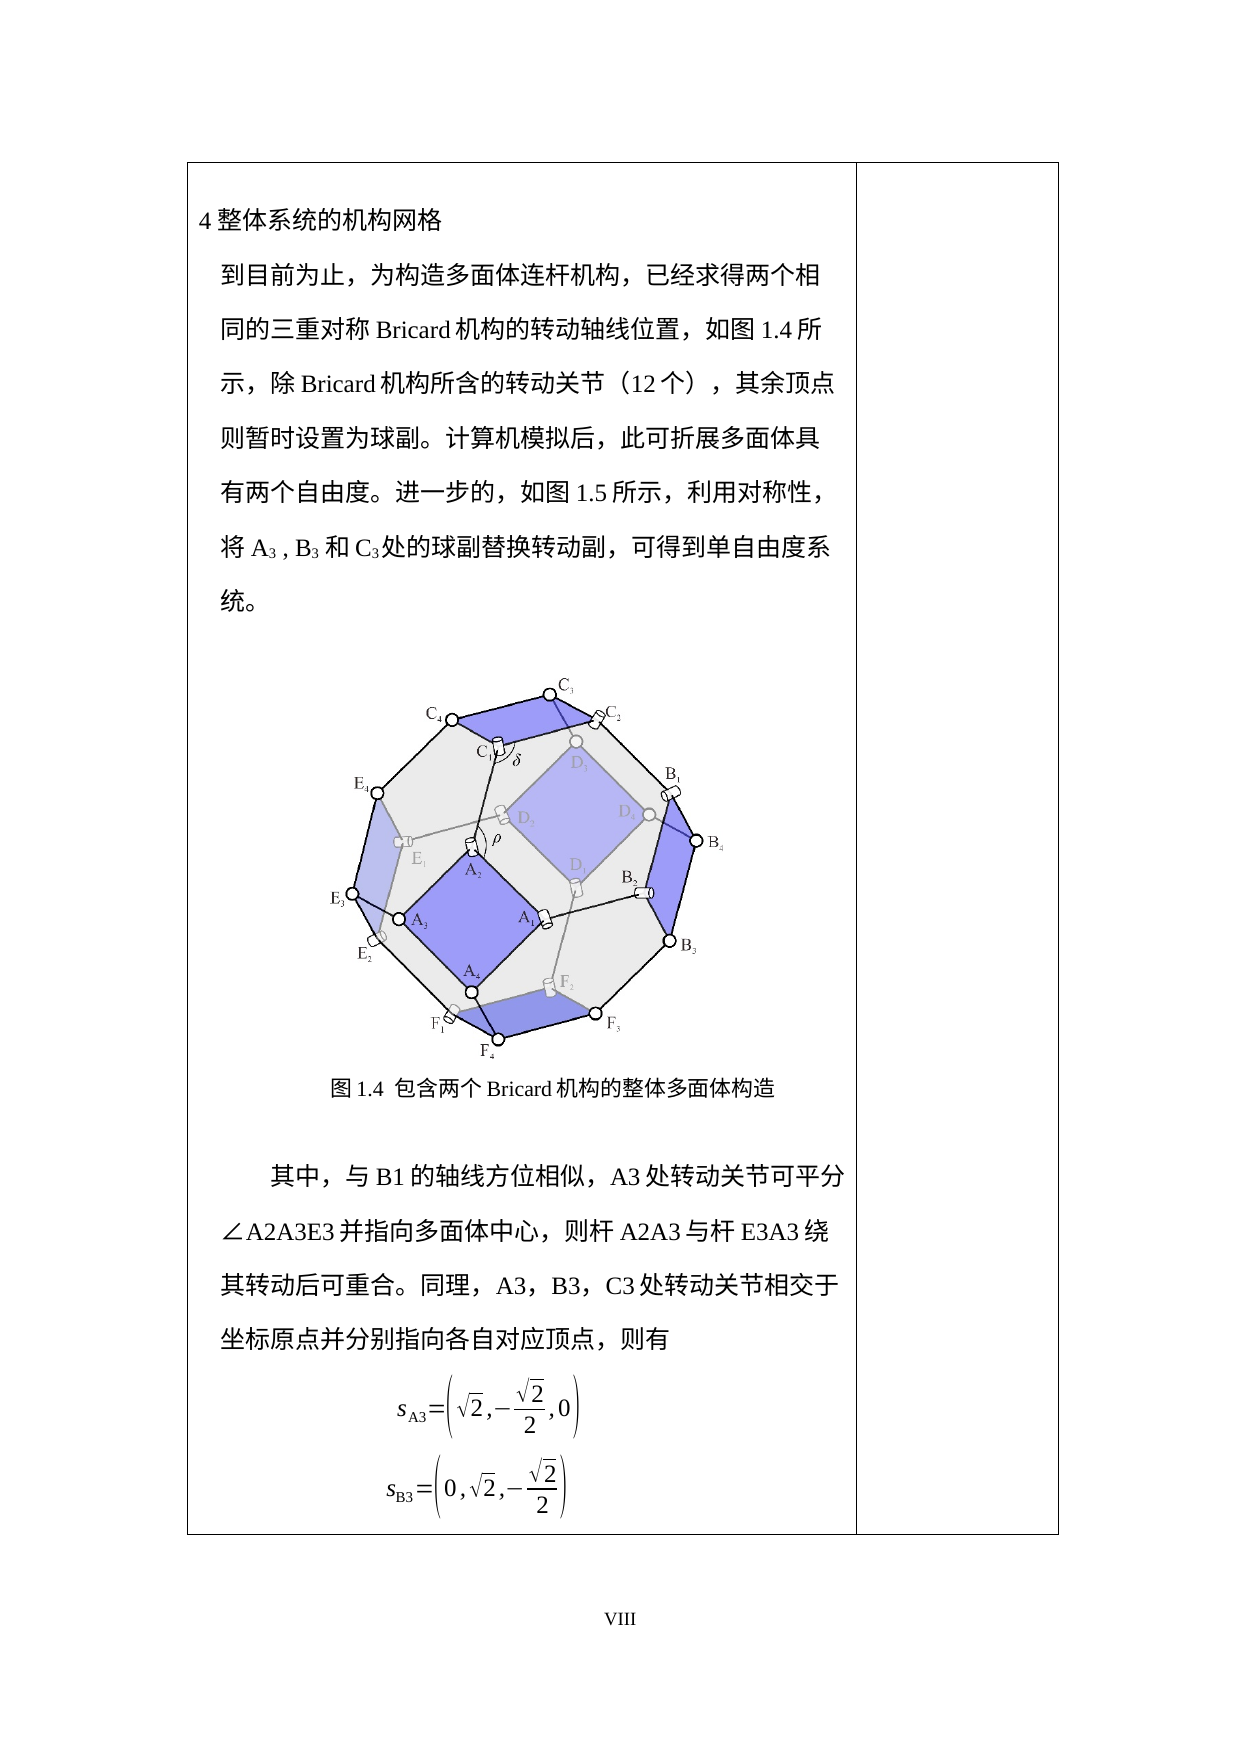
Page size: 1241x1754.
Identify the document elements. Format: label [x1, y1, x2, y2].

table_cell [188, 163, 856, 1534]
picture [330, 678, 723, 1059]
table_cell [857, 163, 1058, 1534]
